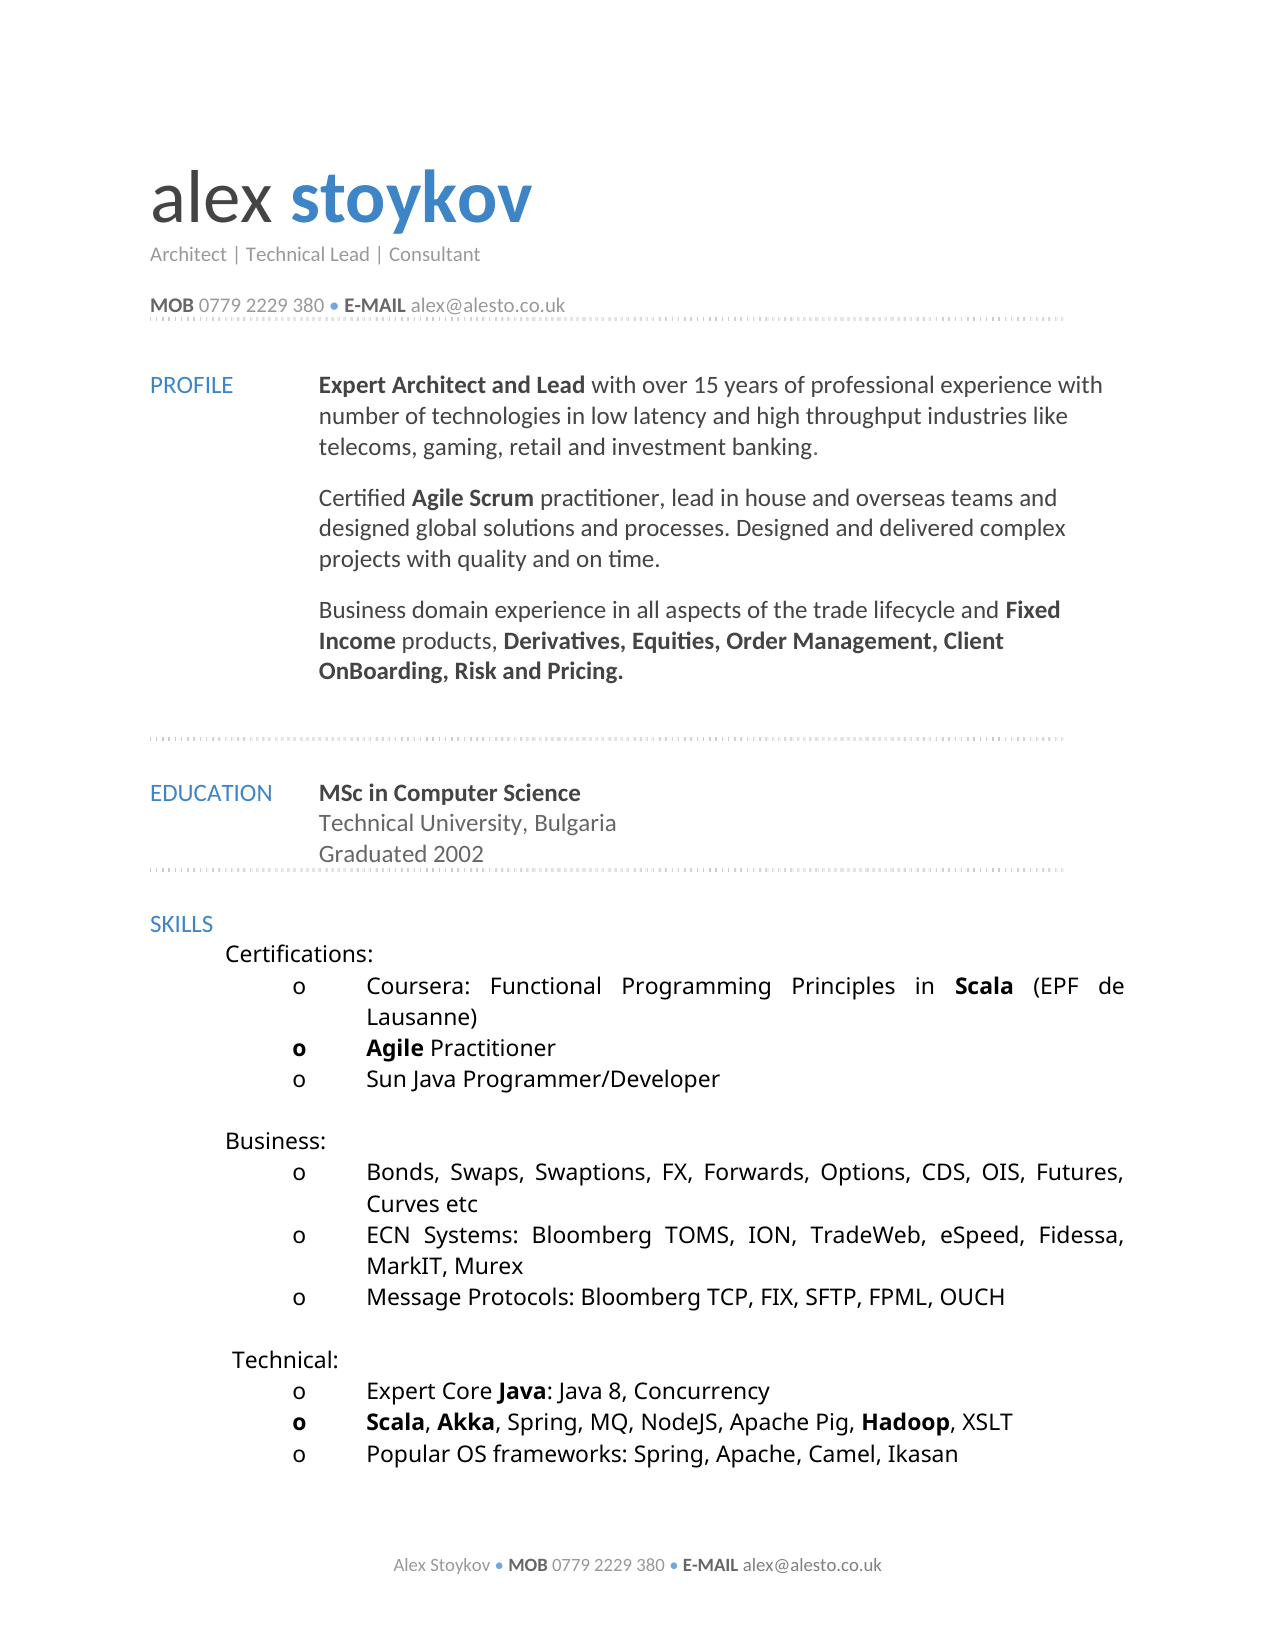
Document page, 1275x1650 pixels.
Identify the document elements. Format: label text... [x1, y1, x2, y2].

picture [150, 317, 1066, 321]
text MOB 0779 2229 380 • E-MAIL alex@alesto.co.uk [150, 292, 1125, 318]
picture [150, 737, 1066, 741]
list Scala, Akka, Spring, MQ, NodeJS, Apache Pig, Hadoop, XSLT [292, 1406, 1125, 1438]
list Bonds, Swaps, Swaptions, FX, Forwards, Options, CDS, OIS, Futures, Curves etc [292, 1156, 1125, 1219]
text Certifications: [225, 938, 1125, 969]
text alex stoykov [150, 150, 1125, 242]
picture [150, 868, 1066, 872]
text Technical: [232, 1344, 1125, 1375]
text Business domain experience in all aspects of the trade lifecycle and Fixed Income products, Derivatives, Equities, Order Management, Client OnBoarding, Risk and Pricing. [319, 594, 1125, 686]
text Technical University, Bulgaria [169, 807, 1125, 838]
text Business: [225, 1125, 1125, 1156]
text Architect | Technical Lead | Consultant [150, 242, 1125, 267]
text EDUCATION MSc in Computer Science [150, 777, 1125, 807]
text SKILLS [150, 908, 1125, 938]
list Agile Practitioner [292, 1032, 1125, 1063]
text PROFILE Expert Architect and Lead with over 15 years of professional experience with number of technologies in low latency and high throughput industries like telecoms, gaming, retail and investment banking. [150, 369, 1125, 461]
list Sun Java Programmer/Developer [292, 1063, 1125, 1094]
list Message Protocols: Bloomberg TCP, FIX, SFTP, FPML, OUCH [292, 1281, 1125, 1313]
list Coursera: Functional Programming Principles in Scala (EPF de Lausanne) [292, 969, 1125, 1032]
text Graduated 2002 [169, 838, 1125, 868]
list Popular OS frameworks: Spring, Apache, Camel, Ikasan [292, 1438, 1125, 1469]
list Expert Core Java: Java 8, Concurrency [292, 1375, 1125, 1406]
list ECN Systems: Bloomberg TOMS, ION, TradeWeb, eSpeed, Fidessa, MarkIT, Murex [292, 1219, 1125, 1281]
text Certified Agile Scrum practitioner, lead in house and overseas teams and designed global solutions and processes. Designed and delivered complex projects with quality and on time. [319, 482, 1125, 573]
